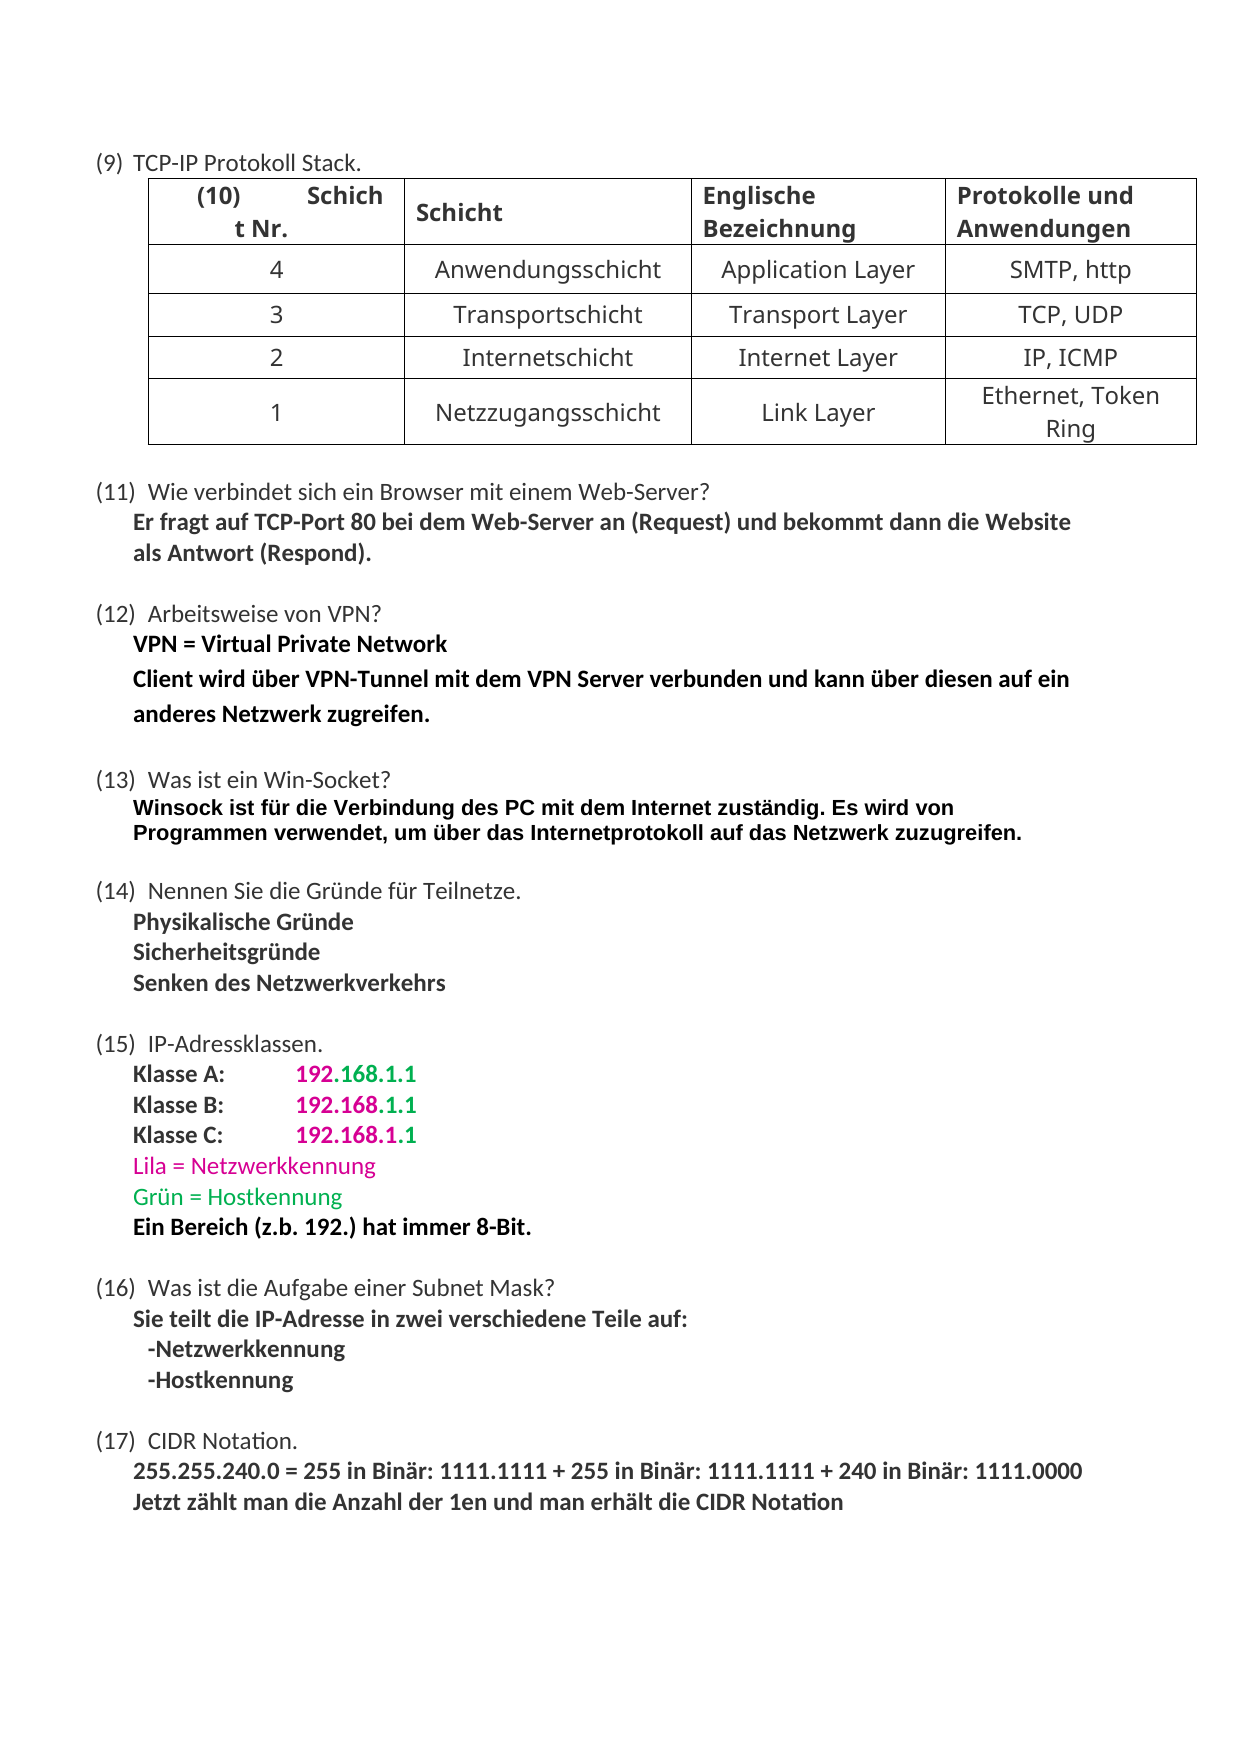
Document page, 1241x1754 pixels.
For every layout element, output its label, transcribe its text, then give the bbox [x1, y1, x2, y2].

list Klasse C: 192.168.1.1 [133, 1119, 1093, 1150]
list Grün = Hostkennung [133, 1181, 1093, 1211]
list Physikalische Gründe [133, 906, 1093, 936]
list Klasse A: 192.168.1.1 [133, 1058, 1093, 1089]
list Senken des Netzwerkverkehrs [133, 967, 1093, 997]
table_cell SMTP, http [946, 245, 1196, 293]
table_header Schicht Nr. [149, 179, 404, 244]
table_cell Ethernet, Token Ring [946, 379, 1196, 444]
table_header Schicht [405, 179, 691, 244]
list Sie teilt die IP-Adresse in zwei verschiedene Teile auf: [133, 1303, 1093, 1333]
list -Hostkennung [133, 1364, 1093, 1394]
list Ein Bereich (z.b. 192.) hat immer 8-Bit. [133, 1211, 1093, 1242]
table_cell Application Layer [692, 245, 945, 293]
list TCP-IP Protokoll Stack. [95, 148, 1093, 178]
list Was ist ein Win-Socket? [95, 764, 1093, 794]
table_cell Transport Layer [692, 294, 945, 336]
table_cell IP, ICMP [946, 337, 1196, 378]
list Wie verbindet sich ein Browser mit einem Web-Server? [95, 476, 1093, 506]
table_cell 4 [149, 245, 404, 293]
list Er fragt auf TCP-Port 80 bei dem Web-Server an (Request) und bekommt dann die Website als Antwort (Respond). [133, 506, 1093, 567]
list Winsock ist für die Verbindung des PC mit dem Internet zuständig. Es wird von Programmen verwendet, um über das Internetprotokoll auf das Netzwerk zuzugreifen. [133, 794, 1093, 845]
table_cell TCP, UDP [946, 294, 1196, 336]
list Jetzt zählt man die Anzahl der 1en und man erhält die CIDR Notation [133, 1486, 1093, 1516]
table_header Protokolle und Anwendungen [946, 179, 1196, 244]
table_header Englische Bezeichnung [692, 179, 945, 244]
text Client wird über VPN-Tunnel mit dem VPN Server verbunden und kann über diesen auf ein anderes Netzwerk zugreifen. [133, 663, 1093, 729]
table_cell Anwendungsschicht [405, 245, 691, 293]
list 255.255.240.0 = 255 in Binär: 1111.1111 + 255 in Binär: 1111.1111 + 240 in Binär: 1111.0000 [133, 1455, 1093, 1486]
table_cell 2 [149, 337, 404, 378]
table_cell Netzzugangsschicht [405, 379, 691, 444]
list Sicherheitsgründe [133, 936, 1093, 967]
list IP-Adressklassen. [95, 1028, 1093, 1058]
table_cell Transportschicht [405, 294, 691, 336]
table_cell Internet Layer [692, 337, 945, 378]
table_cell 3 [149, 294, 404, 336]
list Klasse B: 192.168.1.1 [133, 1089, 1093, 1119]
table_cell Internetschicht [405, 337, 691, 378]
list -Netzwerkkennung [133, 1333, 1093, 1364]
text VPN = Virtual Private Network [133, 628, 1093, 659]
list Lila = Netzwerkkennung [133, 1150, 1093, 1181]
list CIDR Notation. [95, 1425, 1093, 1455]
table_cell 1 [149, 379, 404, 444]
list Was ist die Aufgabe einer Subnet Mask? [95, 1272, 1093, 1303]
list Nennen Sie die Gründe für Teilnetze. [95, 875, 1093, 906]
table_cell Link Layer [692, 379, 945, 444]
list Arbeitsweise von VPN? [95, 598, 1093, 628]
